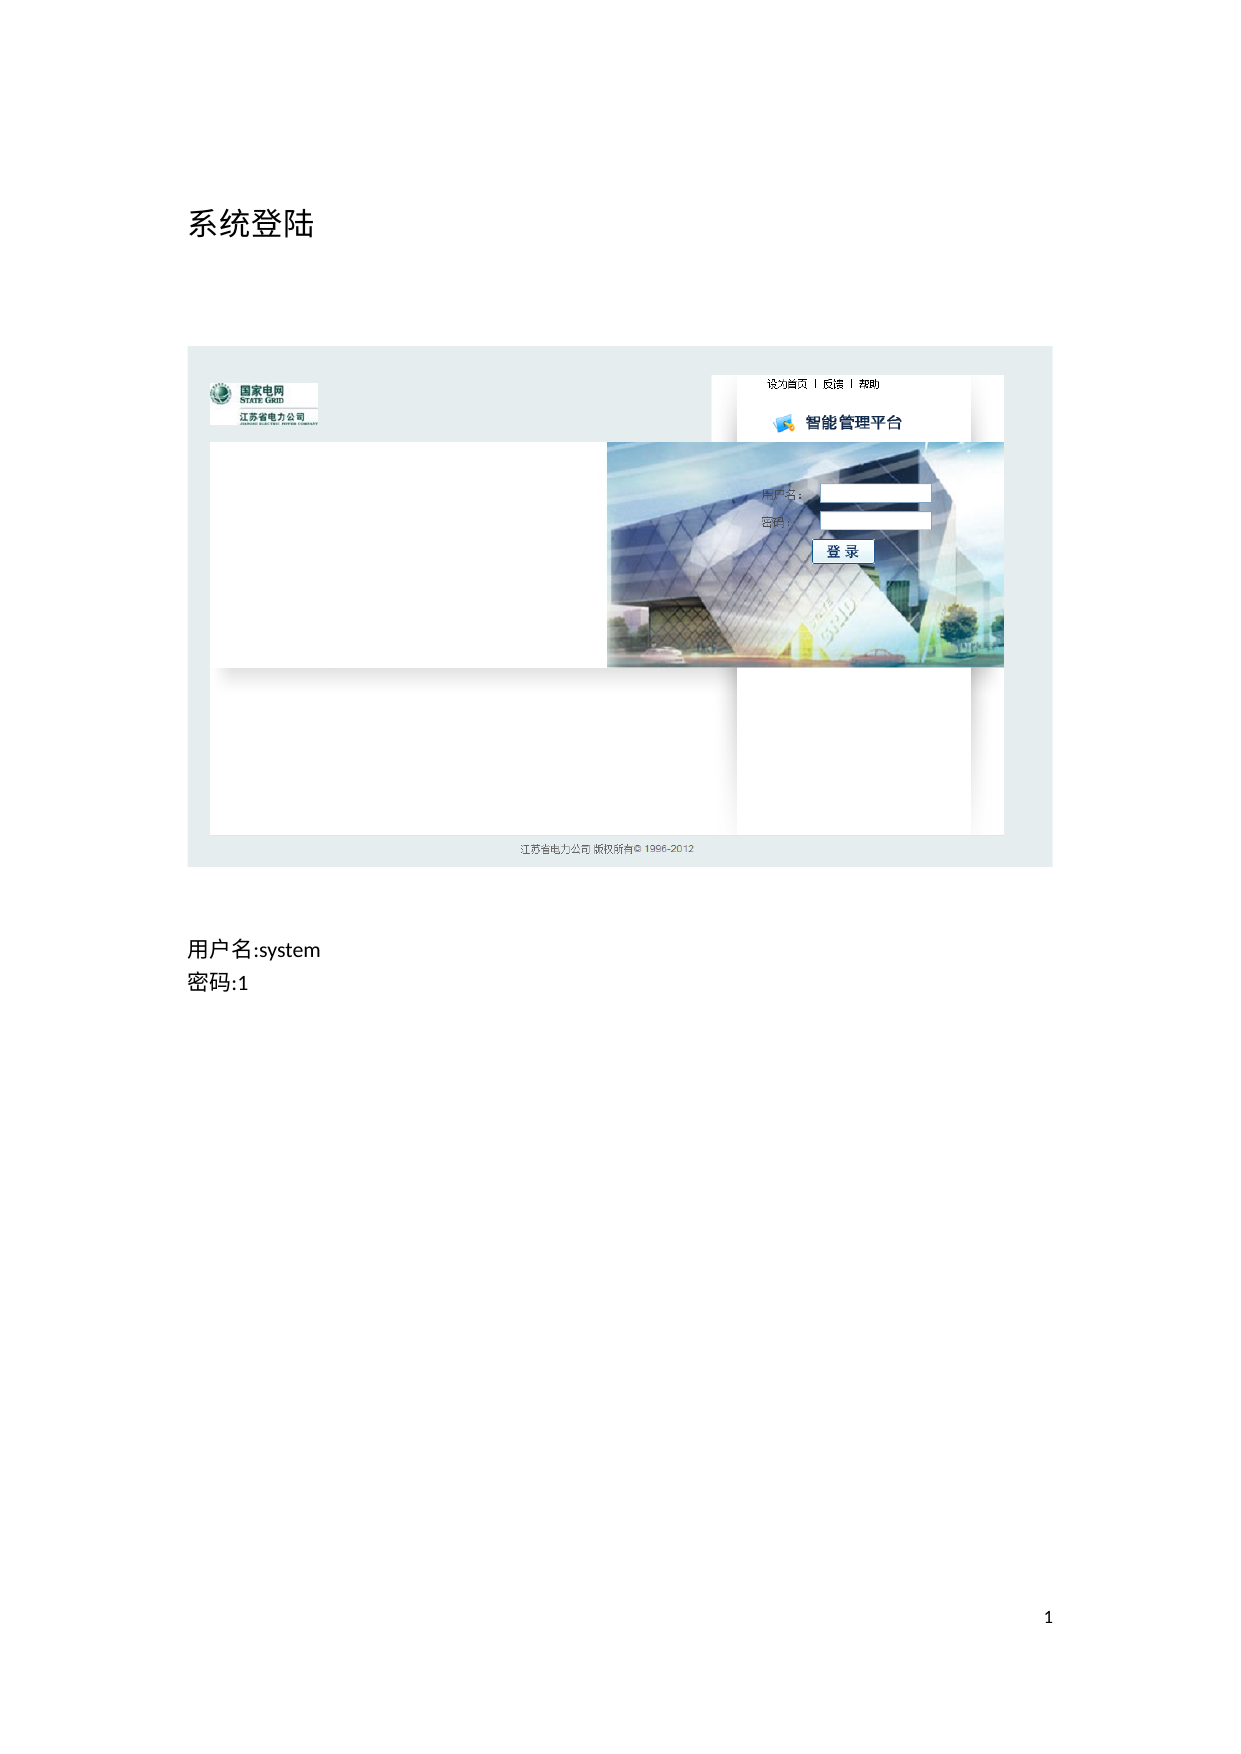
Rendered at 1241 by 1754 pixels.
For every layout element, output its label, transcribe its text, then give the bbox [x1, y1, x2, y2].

text 密码:1 [187, 964, 1053, 997]
text 用户名:system [187, 932, 1053, 964]
picture [187, 346, 1053, 867]
subtitle 系统登陆 [187, 189, 1053, 254]
